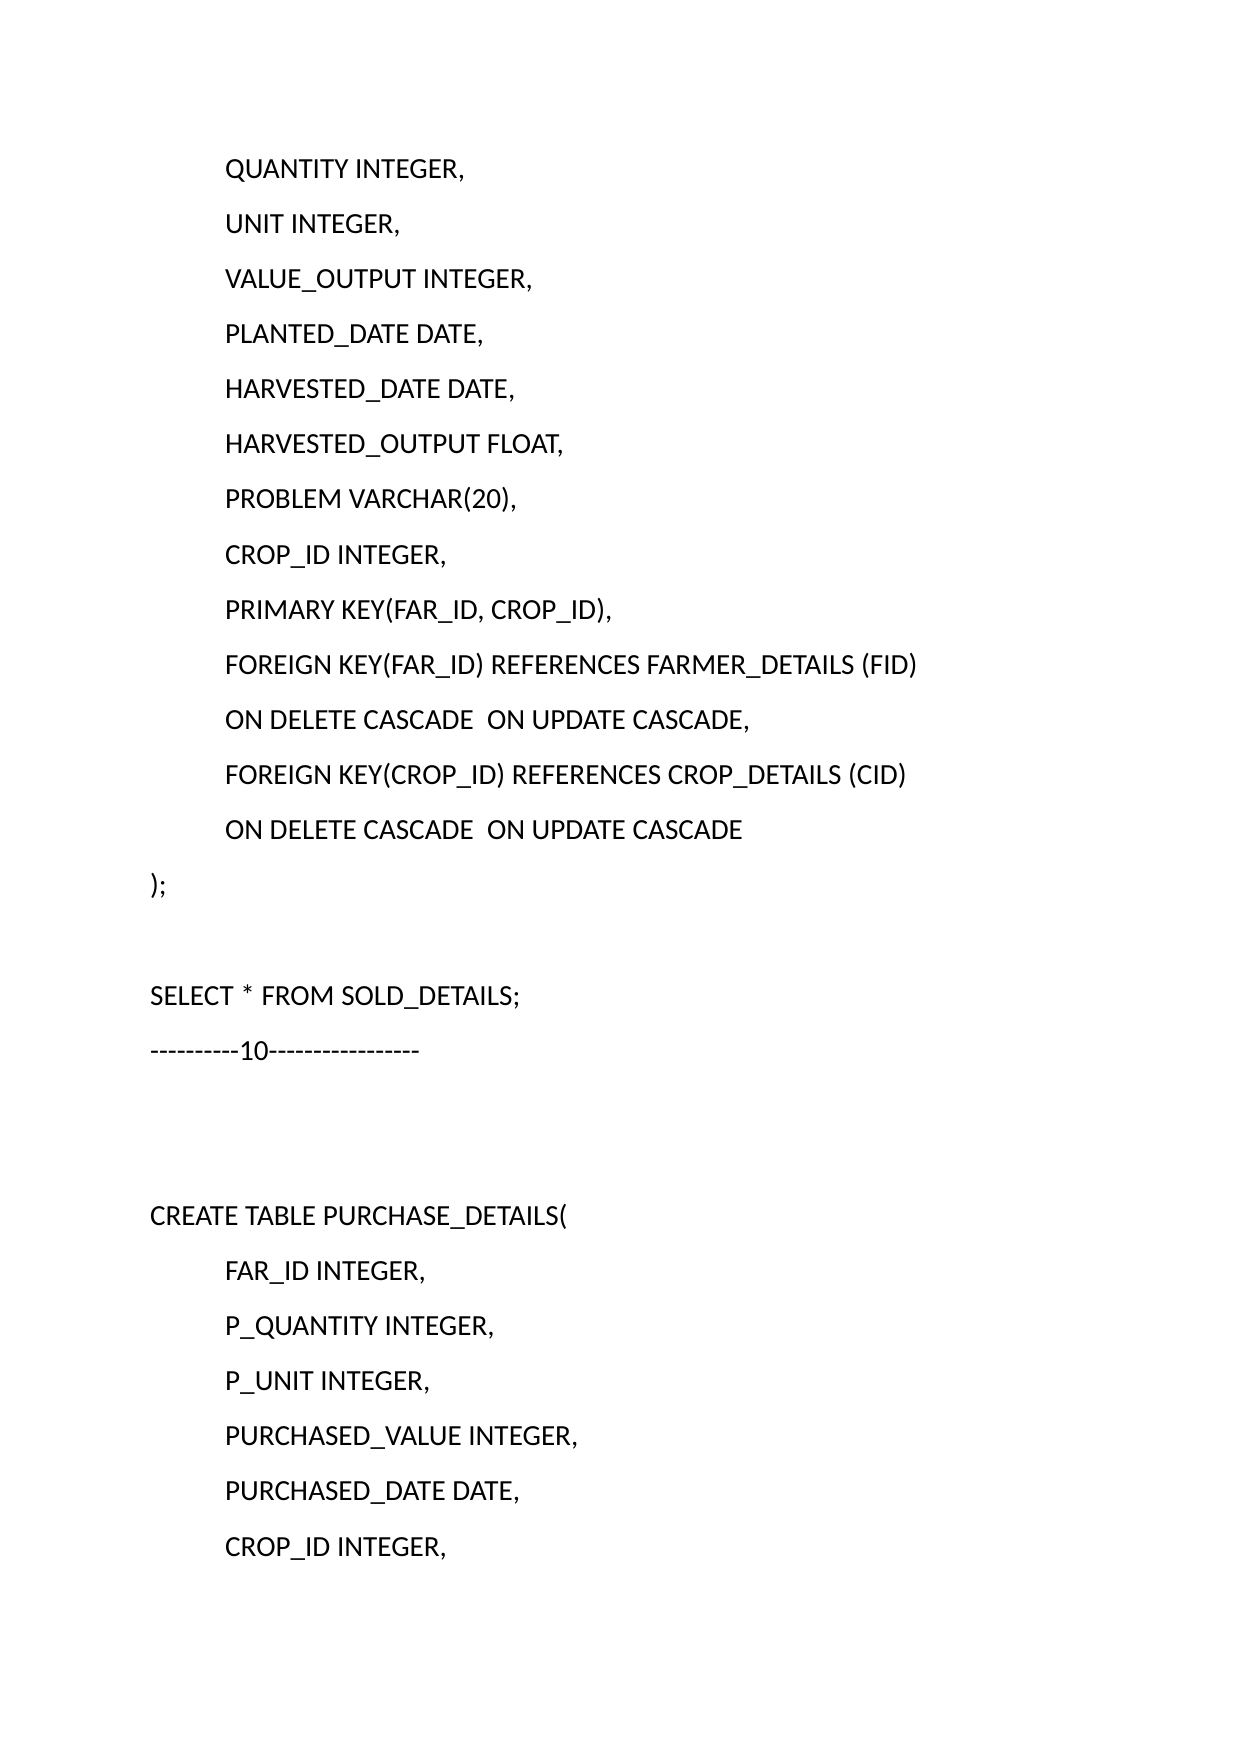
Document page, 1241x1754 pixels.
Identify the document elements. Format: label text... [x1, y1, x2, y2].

text PRIMARY KEY(FAR_ID, CROP_ID), [150, 591, 1090, 626]
text P_UNIT INTEGER, [150, 1362, 1090, 1398]
text P_QUANTITY INTEGER, [150, 1307, 1090, 1343]
text HARVESTED_DATE DATE, [150, 370, 1090, 406]
text FAR_ID INTEGER, [150, 1252, 1090, 1288]
text QUANTITY INTEGER, [150, 150, 1090, 186]
text PURCHASED_DATE DATE, [150, 1472, 1090, 1508]
text CROP_ID INTEGER, [150, 1528, 1090, 1563]
text SELECT * FROM SOLD_DETAILS; [150, 977, 1090, 1012]
text PLANTED_DATE DATE, [150, 315, 1090, 351]
text HARVESTED_OUTPUT FLOAT, [150, 426, 1090, 461]
text ON DELETE CASCADE ON UPDATE CASCADE [150, 811, 1090, 847]
text UNIT INTEGER, [150, 205, 1090, 241]
text PURCHASED_VALUE INTEGER, [150, 1417, 1090, 1453]
text CREATE TABLE PURCHASE_DETAILS( [150, 1197, 1090, 1233]
text ); [150, 866, 1090, 902]
text FOREIGN KEY(CROP_ID) REFERENCES CROP_DETAILS (CID) [150, 756, 1090, 792]
text ON DELETE CASCADE ON UPDATE CASCADE, [150, 701, 1090, 737]
text PROBLEM VARCHAR(20), [150, 481, 1090, 516]
text ----------10----------------- [150, 1032, 1090, 1067]
text CROP_ID INTEGER, [150, 536, 1090, 571]
text VALUE_OUTPUT INTEGER, [150, 260, 1090, 296]
text FOREIGN KEY(FAR_ID) REFERENCES FARMER_DETAILS (FID) [150, 646, 1090, 682]
